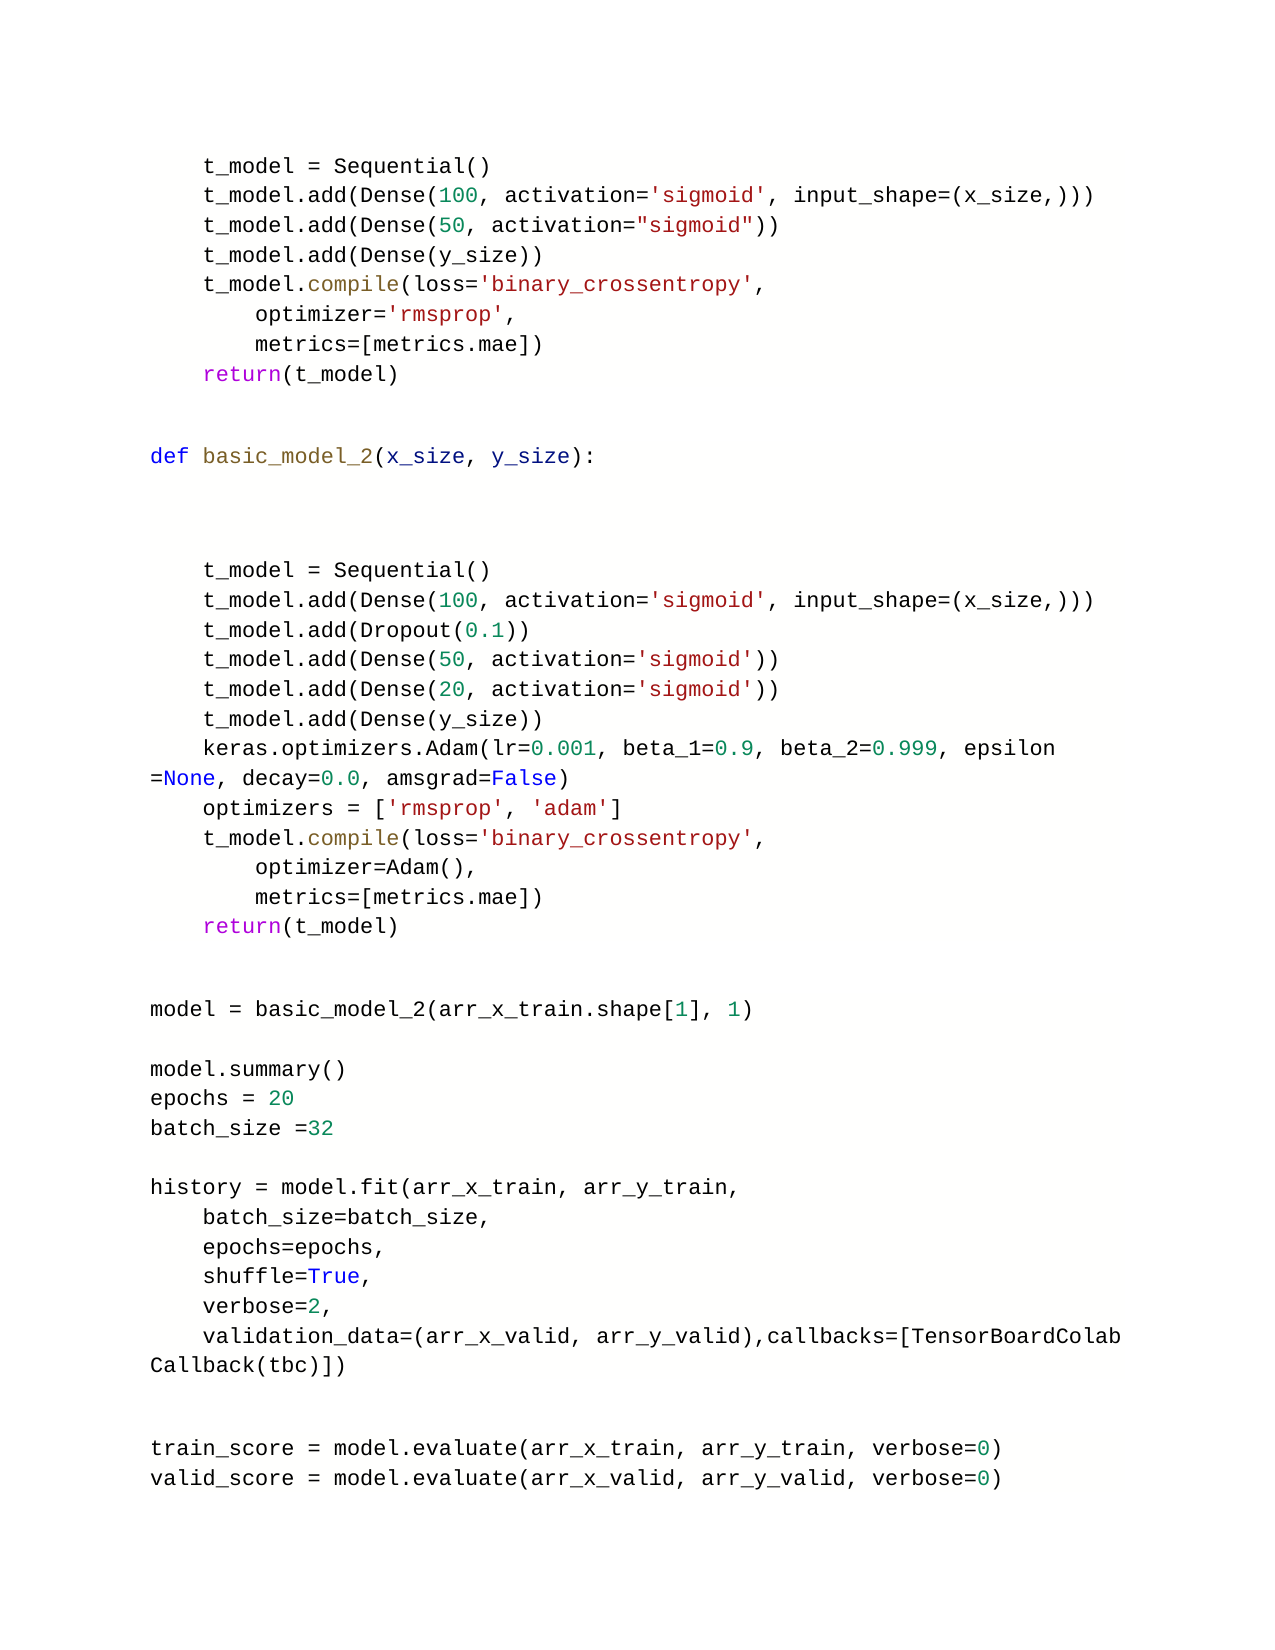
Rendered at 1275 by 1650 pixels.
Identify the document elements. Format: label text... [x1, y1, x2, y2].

text metrics=[metrics.mae]) [150, 881, 1125, 911]
text model.summary() [150, 1053, 1125, 1083]
text shuffle=True, [150, 1261, 1125, 1290]
text keras.optimizers.Adam(lr=0.001, beta_1=0.9, beta_2=0.999, epsilon=None, decay=0.0, amsgrad=False) [150, 733, 1125, 792]
text t_model.add(Dense(y_size)) [150, 703, 1125, 733]
text t_model.add(Dense(50, activation="sigmoid")) [150, 209, 1125, 239]
text return(t_model) [150, 911, 1125, 941]
text t_model = Sequential() [150, 150, 1125, 180]
text t_model.compile(loss='binary_crossentropy', [150, 822, 1125, 851]
text model = basic_model_2(arr_x_train.shape[1], 1) [150, 993, 1125, 1023]
text t_model.add(Dense(50, activation='sigmoid')) [150, 644, 1125, 673]
text valid_score = model.evaluate(arr_x_valid, arr_y_valid, verbose=0) [150, 1462, 1125, 1492]
text t_model.add(Dense(y_size)) [150, 239, 1125, 269]
text verbose=2, [150, 1290, 1125, 1320]
text t_model.add(Dropout(0.1)) [150, 614, 1125, 644]
text train_score = model.evaluate(arr_x_train, arr_y_train, verbose=0) [150, 1432, 1125, 1462]
text optimizers = ['rmsprop', 'adam'] [150, 792, 1125, 822]
text history = model.fit(arr_x_train, arr_y_train, [150, 1172, 1125, 1201]
text t_model.add(Dense(100, activation='sigmoid', input_shape=(x_size,))) [150, 180, 1125, 209]
text epochs = 20 [150, 1083, 1125, 1112]
text return(t_model) [150, 358, 1125, 387]
text metrics=[metrics.mae]) [150, 328, 1125, 358]
text epochs=epochs, [150, 1231, 1125, 1261]
text t_model.add(Dense(20, activation='sigmoid')) [150, 673, 1125, 703]
text def basic_model_2(x_size, y_size): [150, 441, 1125, 470]
text validation_data=(arr_x_valid, arr_y_valid),callbacks=[TensorBoardColabCallback(tbc)]) [150, 1320, 1125, 1379]
text t_model.add(Dense(100, activation='sigmoid', input_shape=(x_size,))) [150, 584, 1125, 614]
text t_model = Sequential() [150, 554, 1125, 584]
text batch_size =32 [150, 1112, 1125, 1142]
text batch_size=batch_size, [150, 1201, 1125, 1231]
text t_model.compile(loss='binary_crossentropy', [150, 269, 1125, 298]
text optimizer=Adam(), [150, 851, 1125, 881]
text optimizer='rmsprop', [150, 298, 1125, 328]
